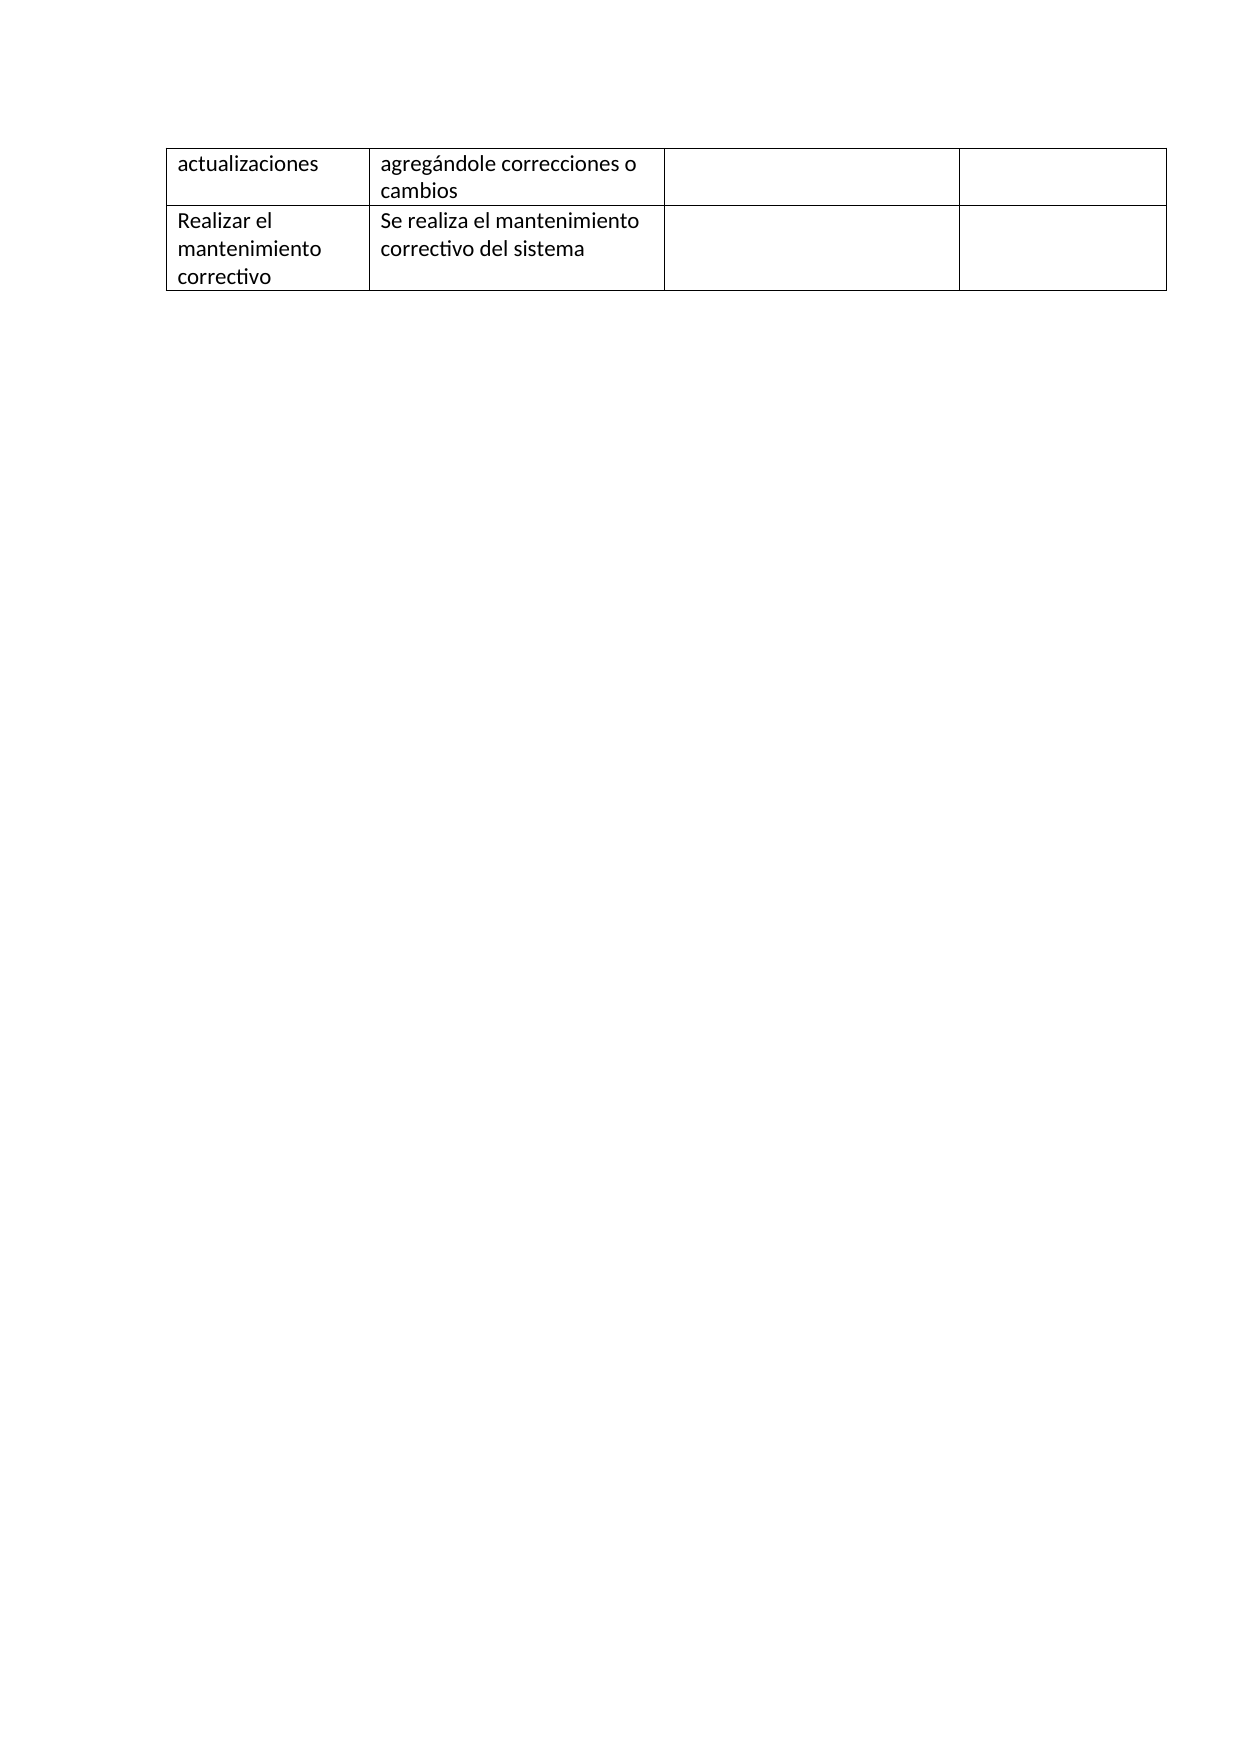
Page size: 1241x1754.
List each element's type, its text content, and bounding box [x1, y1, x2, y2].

table_cell Realizar el mantenimiento correctivo [167, 206, 369, 290]
table_cell Se actualiza el sistema agregándole correcciones o cambios [370, 149, 664, 205]
table_cell [960, 206, 1166, 290]
table_cell [665, 206, 959, 290]
table_cell [665, 149, 959, 205]
table_cell Se realiza el mantenimiento correctivo del sistema [370, 206, 664, 290]
table_cell [960, 149, 1166, 205]
table_cell Realizar las actualizaciones [167, 149, 369, 205]
